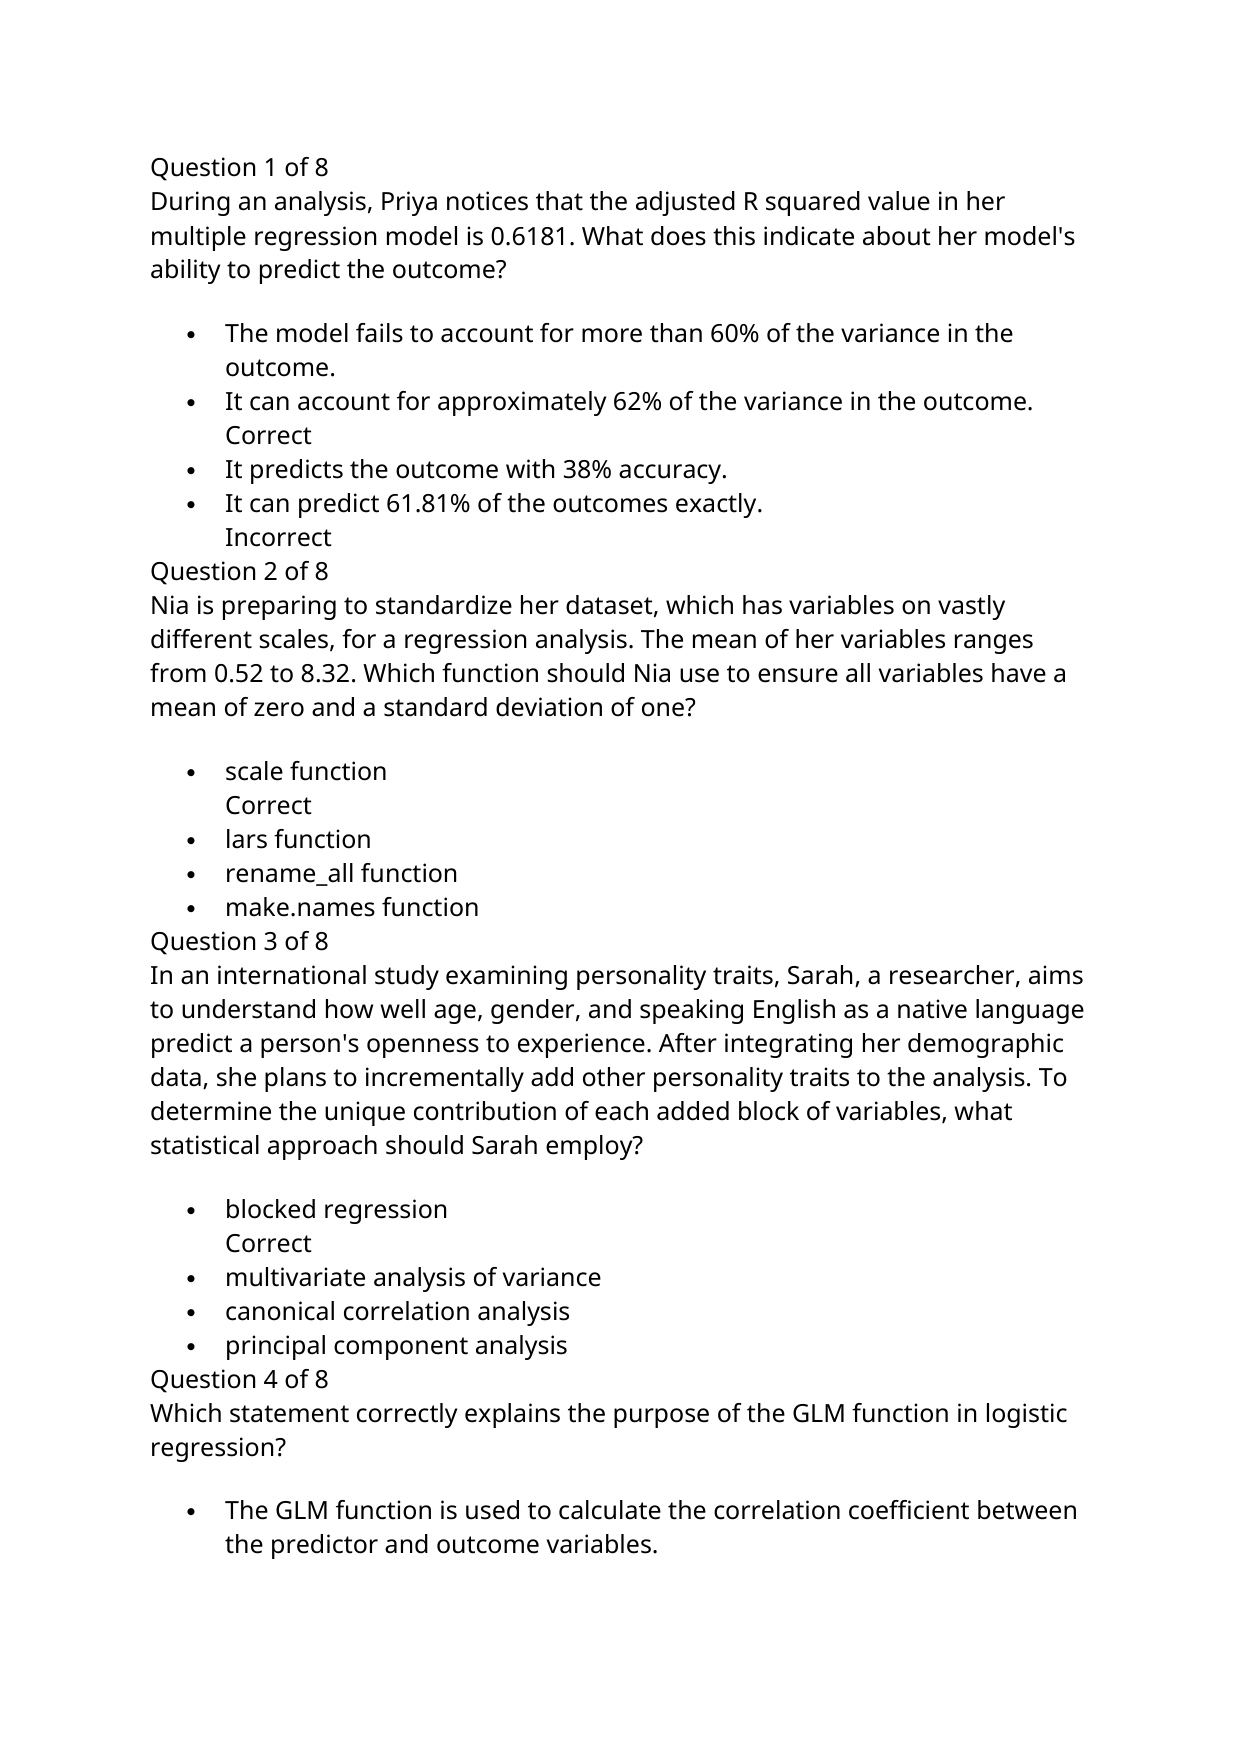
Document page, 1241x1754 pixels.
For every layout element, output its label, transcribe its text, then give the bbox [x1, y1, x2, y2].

list lars function [187, 821, 1090, 856]
list The GLM function is used to calculate the correlation coefficient between the predictor and outcome variables. [187, 1493, 1090, 1561]
list The model fails to account for more than 60% of the variance in the outcome. [187, 315, 1090, 383]
text Correct [225, 418, 1090, 452]
list canonical correlation analysis [187, 1293, 1090, 1327]
text Question 2 of 8 [150, 554, 1090, 588]
list blocked regression [187, 1191, 1090, 1225]
list It predicts the outcome with 38% accuracy. [187, 452, 1090, 486]
list scale function [187, 753, 1090, 787]
text Incorrect [225, 520, 1090, 554]
list principal component analysis [187, 1327, 1090, 1362]
text Question 1 of 8 [150, 150, 1090, 184]
list multivariate analysis of variance [187, 1259, 1090, 1293]
text Correct [225, 1225, 1090, 1259]
text In an international study examining personality traits, Sarah, a researcher, aims to understand how well age, gender, and speaking English as a native language predict a person's openness to experience. After integrating her demographic data, she plans to incrementally add other personality traits to the analysis. To determine the unique contribution of each added block of variables, what statistical approach should Sarah employ? [150, 958, 1090, 1162]
text During an analysis, Priya notices that the adjusted R squared value in her multiple regression model is 0.6181. What does this indicate about her model's ability to predict the outcome? [150, 184, 1090, 286]
text Which statement correctly explains the purpose of the GLM function in logistic regression? [150, 1396, 1090, 1464]
text Nia is preparing to standardize her dataset, which has variables on vastly different scales, for a regression analysis. The mean of her variables ranges from 0.52 to 8.32. Which function should Nia use to ensure all variables have a mean of zero and a standard deviation of one? [150, 588, 1090, 724]
list make.names function [187, 889, 1090, 924]
text Correct [225, 787, 1090, 821]
list It can account for approximately 62% of the variance in the outcome. [187, 383, 1090, 418]
list rename_all function [187, 856, 1090, 889]
text Question 4 of 8 [150, 1362, 1090, 1396]
list It can predict 61.81% of the outcomes exactly. [187, 486, 1090, 520]
text Question 3 of 8 [150, 924, 1090, 958]
